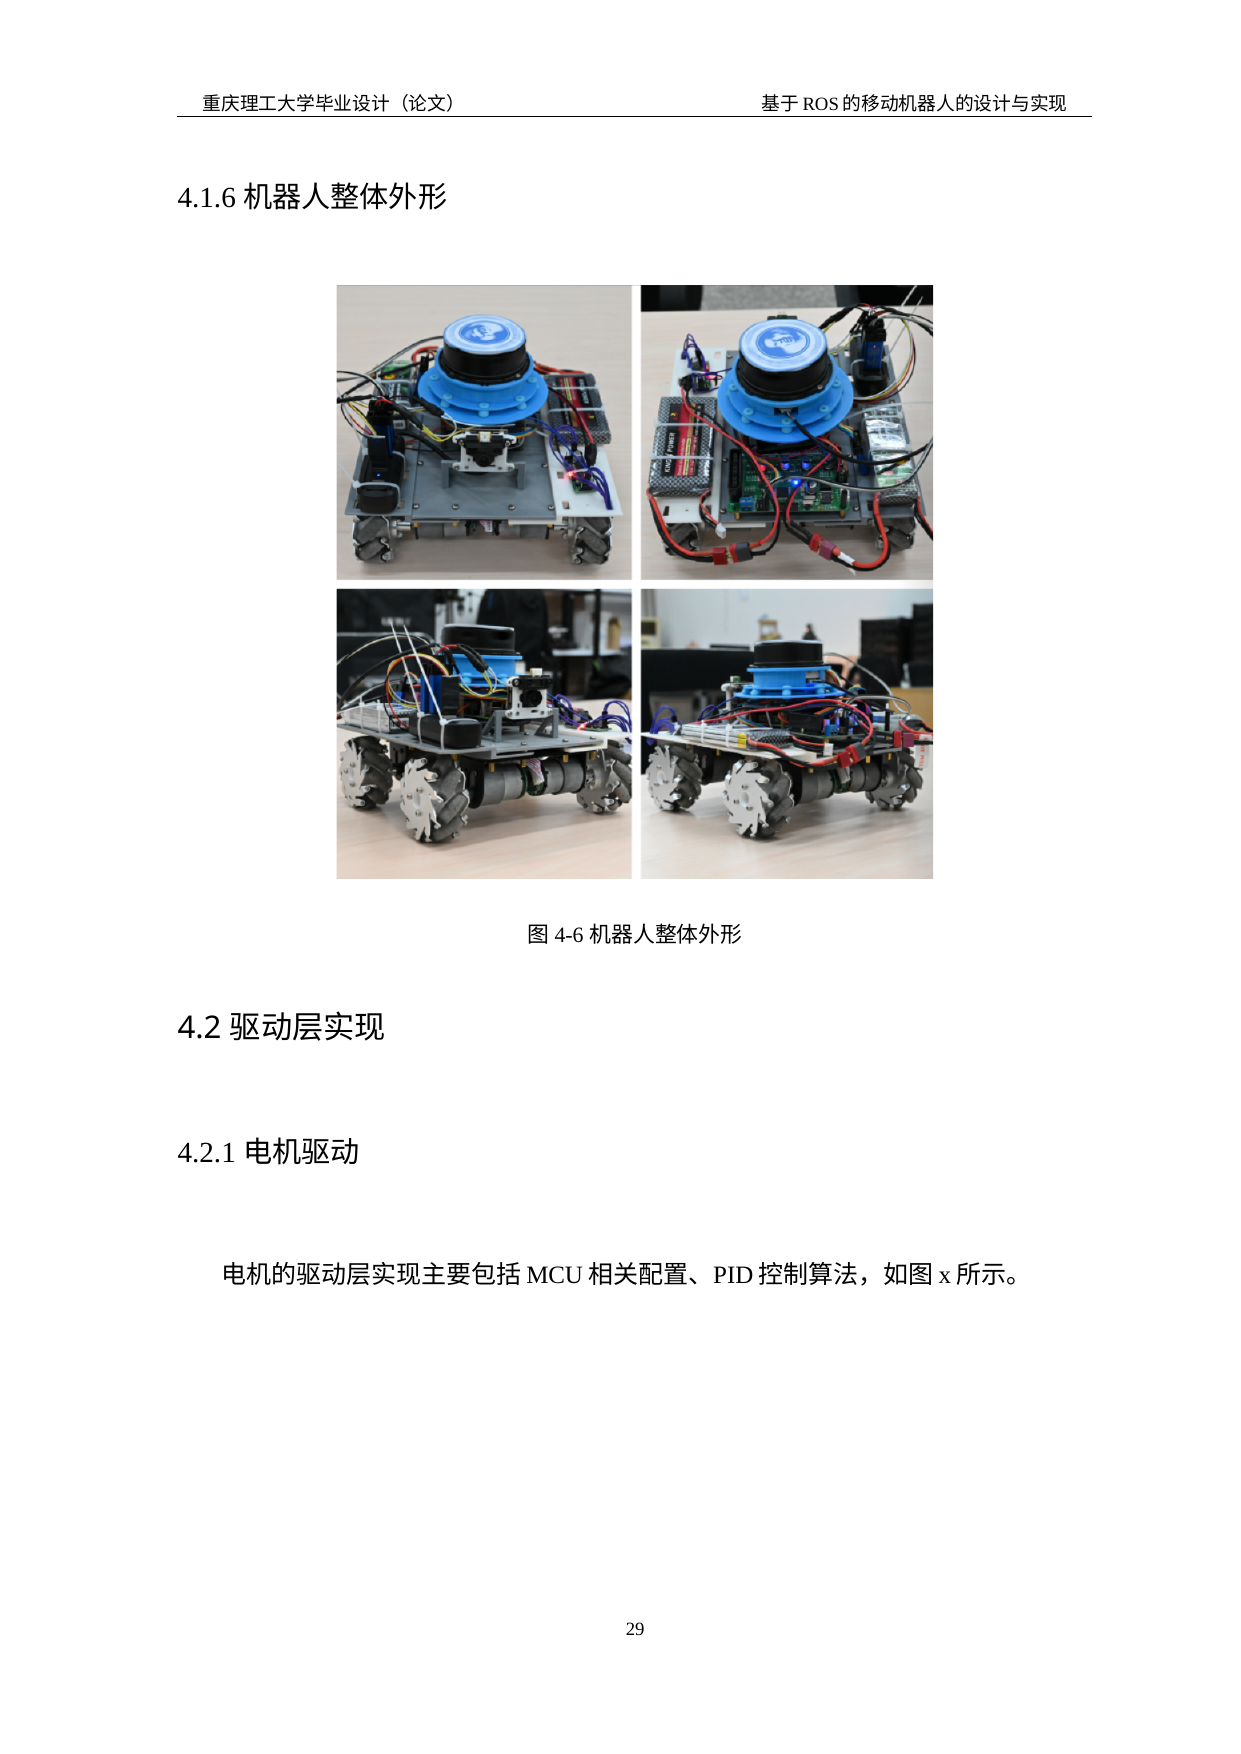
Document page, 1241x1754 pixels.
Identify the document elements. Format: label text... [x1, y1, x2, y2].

subtitle 4.2.1 电机驱动 [177, 1117, 1092, 1182]
subtitle 4.2 驱动层实现 [177, 992, 1092, 1057]
text 图 4-6 机器人整体外形 [177, 917, 1092, 949]
picture [336, 285, 934, 879]
text 电机的驱动层实现主要包括MCU相关配置、PID控制算法，如图x所示。 [177, 1240, 1092, 1305]
subtitle 4.1.6 机器人整体外形 [177, 162, 1092, 227]
